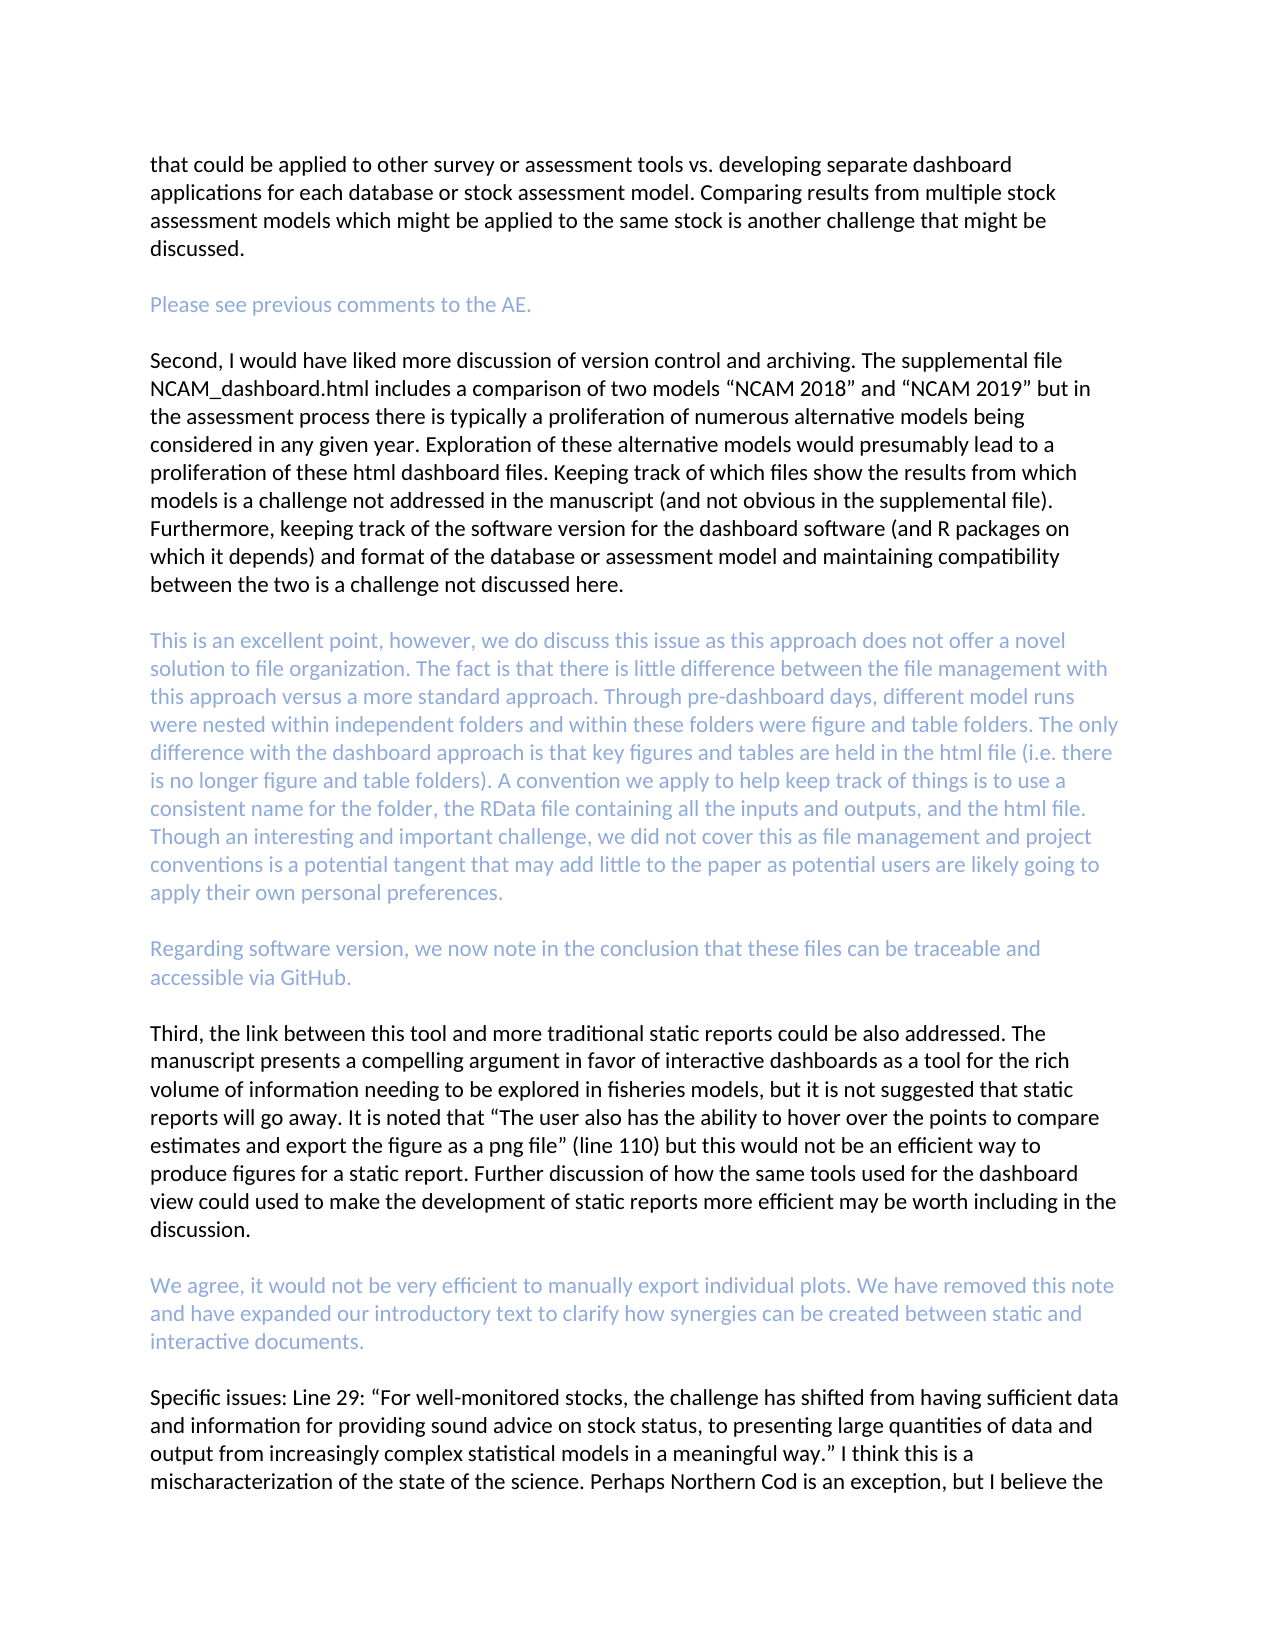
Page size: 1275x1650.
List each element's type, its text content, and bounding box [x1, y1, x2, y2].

text Regarding software version, we now note in the conclusion that these files can be traceable and accessible via GitHub. [150, 934, 1125, 991]
text Third, the link between this tool and more traditional static reports could be also addressed. The manuscript presents a compelling argument in favor of interactive dashboards as a tool for the rich volume of information needing to be explored in fisheries models, but it is not suggested that static reports will go away. It is noted that “The user also has the ability to hover over the points to compare estimates and export the figure as a png file” (line 110) but this would not be an efficient way to produce figures for a static report. Further discussion of how the same tools used for the dashboard view could used to make the development of static reports more efficient may be worth including in the discussion. [150, 1019, 1125, 1243]
text This is an excellent point, however, we do discuss this issue as this approach does not offer a novel solution to file organization. The fact is that there is little difference between the file management with this approach versus a more standard approach. Through pre-dashboard days, different model runs were nested within independent folders and within these folders were figure and table folders. The only difference with the dashboard approach is that key figures and tables are held in the html file (i.e. there is no longer figure and table folders). A convention we apply to help keep track of things is to use a consistent name for the folder, the RData file containing all the inputs and outputs, and the html file. Though an interesting and important challenge, we did not cover this as file management and project conventions is a potential tangent that may add little to the paper as potential users are likely going to apply their own personal preferences. [150, 626, 1125, 907]
text We agree, it would not be very efficient to manually export individual plots. We have removed this note and have expanded our introductory text to clarify how synergies can be created between static and interactive documents. [150, 1271, 1125, 1355]
text Please see previous comments to the AE. [150, 290, 1125, 318]
